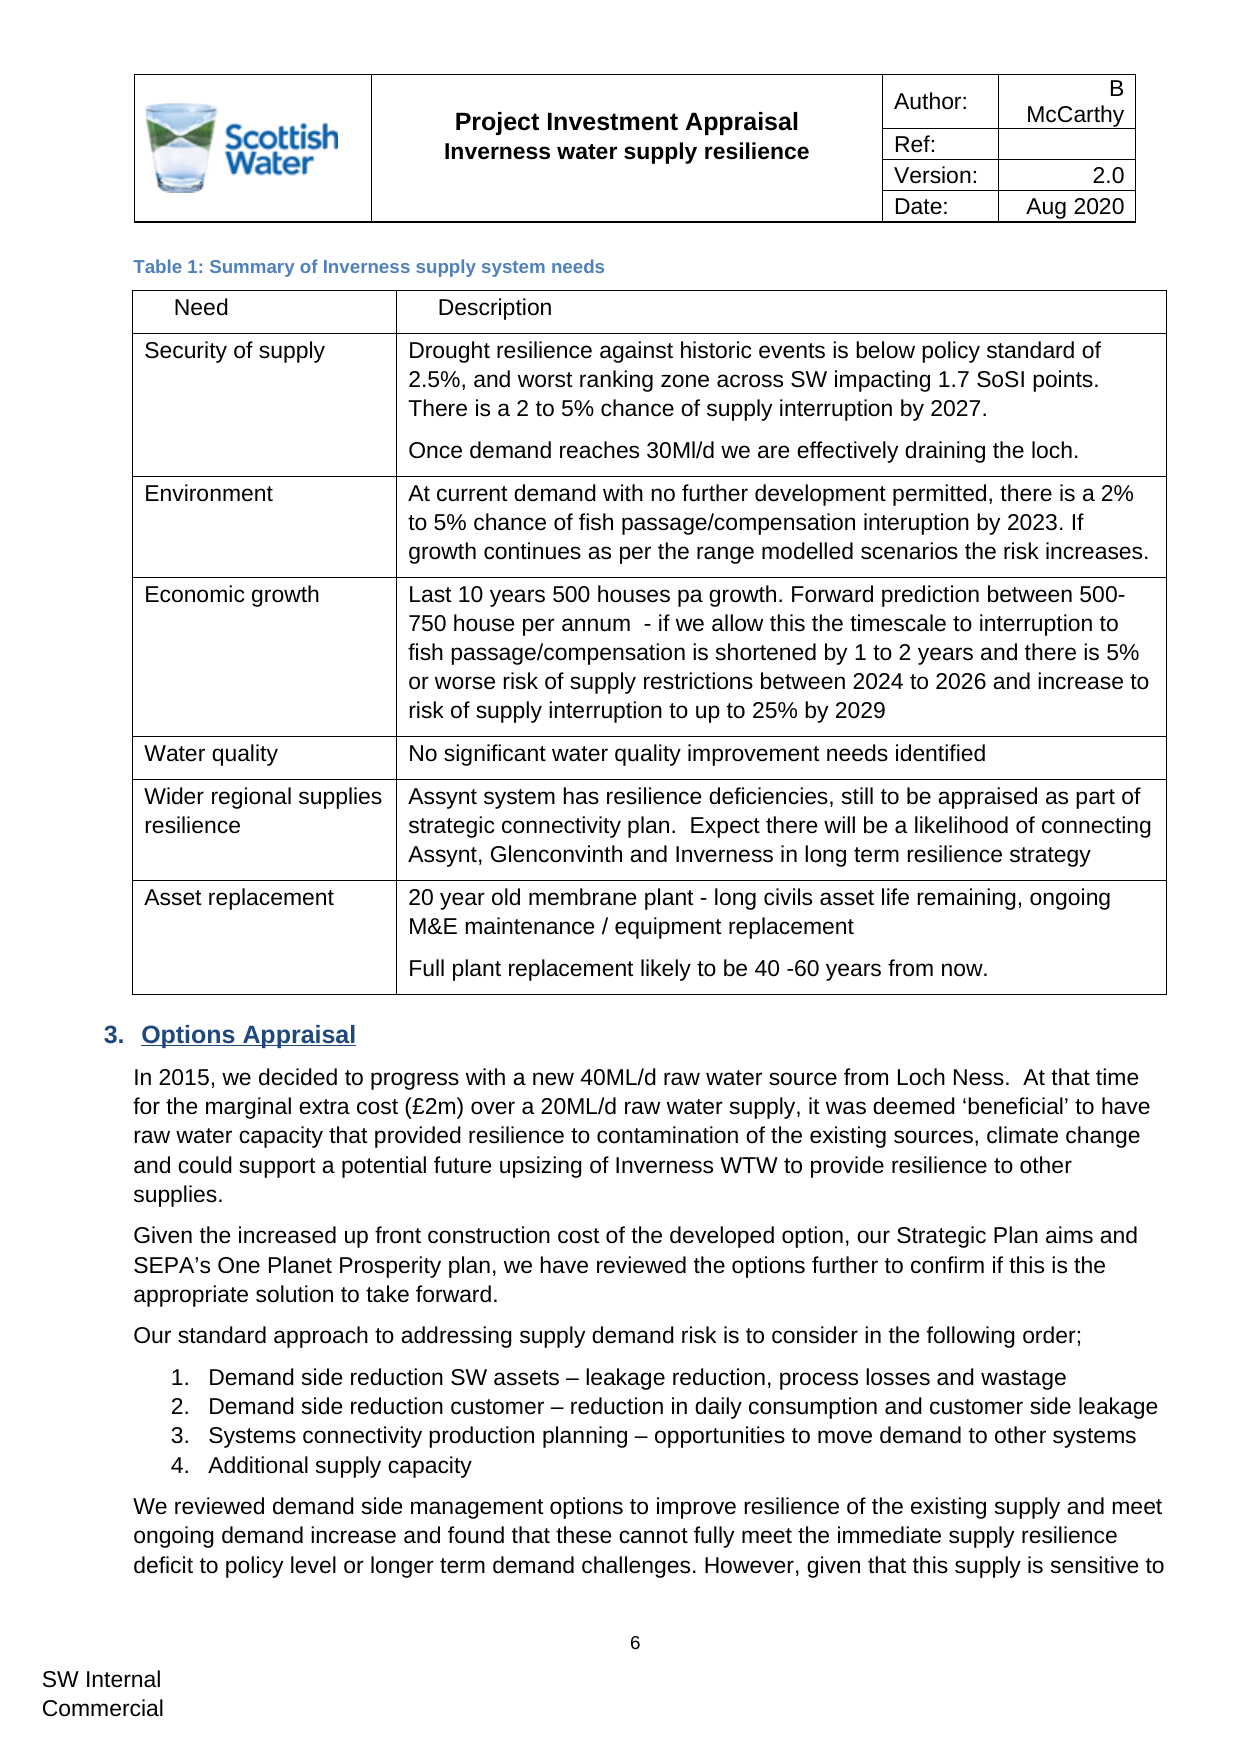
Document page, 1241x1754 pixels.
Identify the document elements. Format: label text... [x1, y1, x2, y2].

table_cell Assynt system has resilience deficiencies, still to be appraised as part of strategic connectivity plan. Expect there will be a likelihood of connecting Assynt, Glenconvinth and Inverness in long term resilience strategy [397, 780, 1166, 880]
list Demand side reduction SW assets – leakage reduction, process losses and wastage [171, 1361, 1167, 1390]
table_cell Security of supply [133, 334, 396, 476]
table_cell Asset replacement [133, 881, 396, 993]
table_cell Drought resilience against historic events is below policy standard of 2.5%, and worst ranking zone across SW impacting 1.7 SoSI points. There is a 2 to 5% chance of supply interruption by 2027. Once demand reaches 30Ml/d we are effectively draining the loch. [397, 334, 1166, 476]
text Given the increased up front construction cost of the developed option, our Strategic Plan aims and SEPA’s One Planet Prosperity plan, we have reviewed the options further to confirm if this is the appropriate solution to take forward. [133, 1219, 1167, 1307]
table_header Description [397, 291, 1166, 333]
table_cell Water quality [133, 737, 396, 779]
list Demand side reduction customer – reduction in daily consumption and customer side leakage [171, 1390, 1167, 1419]
text In 2015, we decided to progress with a new 40ML/d raw water source from Loch Ness. At that time for the marginal extra cost (£2m) over a 20ML/d raw water supply, it was deemed ‘beneficial’ to have raw water capacity that provided resilience to contamination of the existing sources, climate change and could support a potential future upsizing of Inverness WTW to provide resilience to other supplies. [133, 1061, 1167, 1207]
table_header Need [133, 291, 396, 333]
subtitle Options Appraisal [103, 1019, 1167, 1049]
table_cell Environment [133, 477, 396, 577]
table_cell Wider regional supplies resilience [133, 780, 396, 880]
table_cell Last 10 years 500 houses pa growth. Forward prediction between 500-750 house per annum - if we allow this the timescale to interruption to fish passage/compensation is shortened by 1 to 2 years and there is 5% or worse risk of supply restrictions between 2024 to 2026 and increase to risk of supply interruption to up to 25% by 2029 [397, 578, 1166, 736]
picture [145, 103, 338, 193]
table_cell At current demand with no further development permitted, there is a 2% to 5% chance of fish passage/compensation interuption by 2023. If growth continues as per the range modelled scenarios the risk increases. [397, 477, 1166, 577]
table_cell Economic growth [133, 578, 396, 736]
list Systems connectivity production planning – opportunities to move demand to other systems [171, 1419, 1167, 1449]
text Our standard approach to addressing supply demand risk is to consider in the following order; [133, 1319, 1167, 1349]
text Table 1: Summary of Inverness supply system needs [133, 249, 1167, 278]
list Additional supply capacity [171, 1449, 1167, 1478]
table_cell 20 year old membrane plant - long civils asset life remaining, ongoing M&E maintenance / equipment replacement Full plant replacement likely to be 40 -60 years from now. [397, 881, 1166, 993]
table_cell No significant water quality improvement needs identified [397, 737, 1166, 779]
